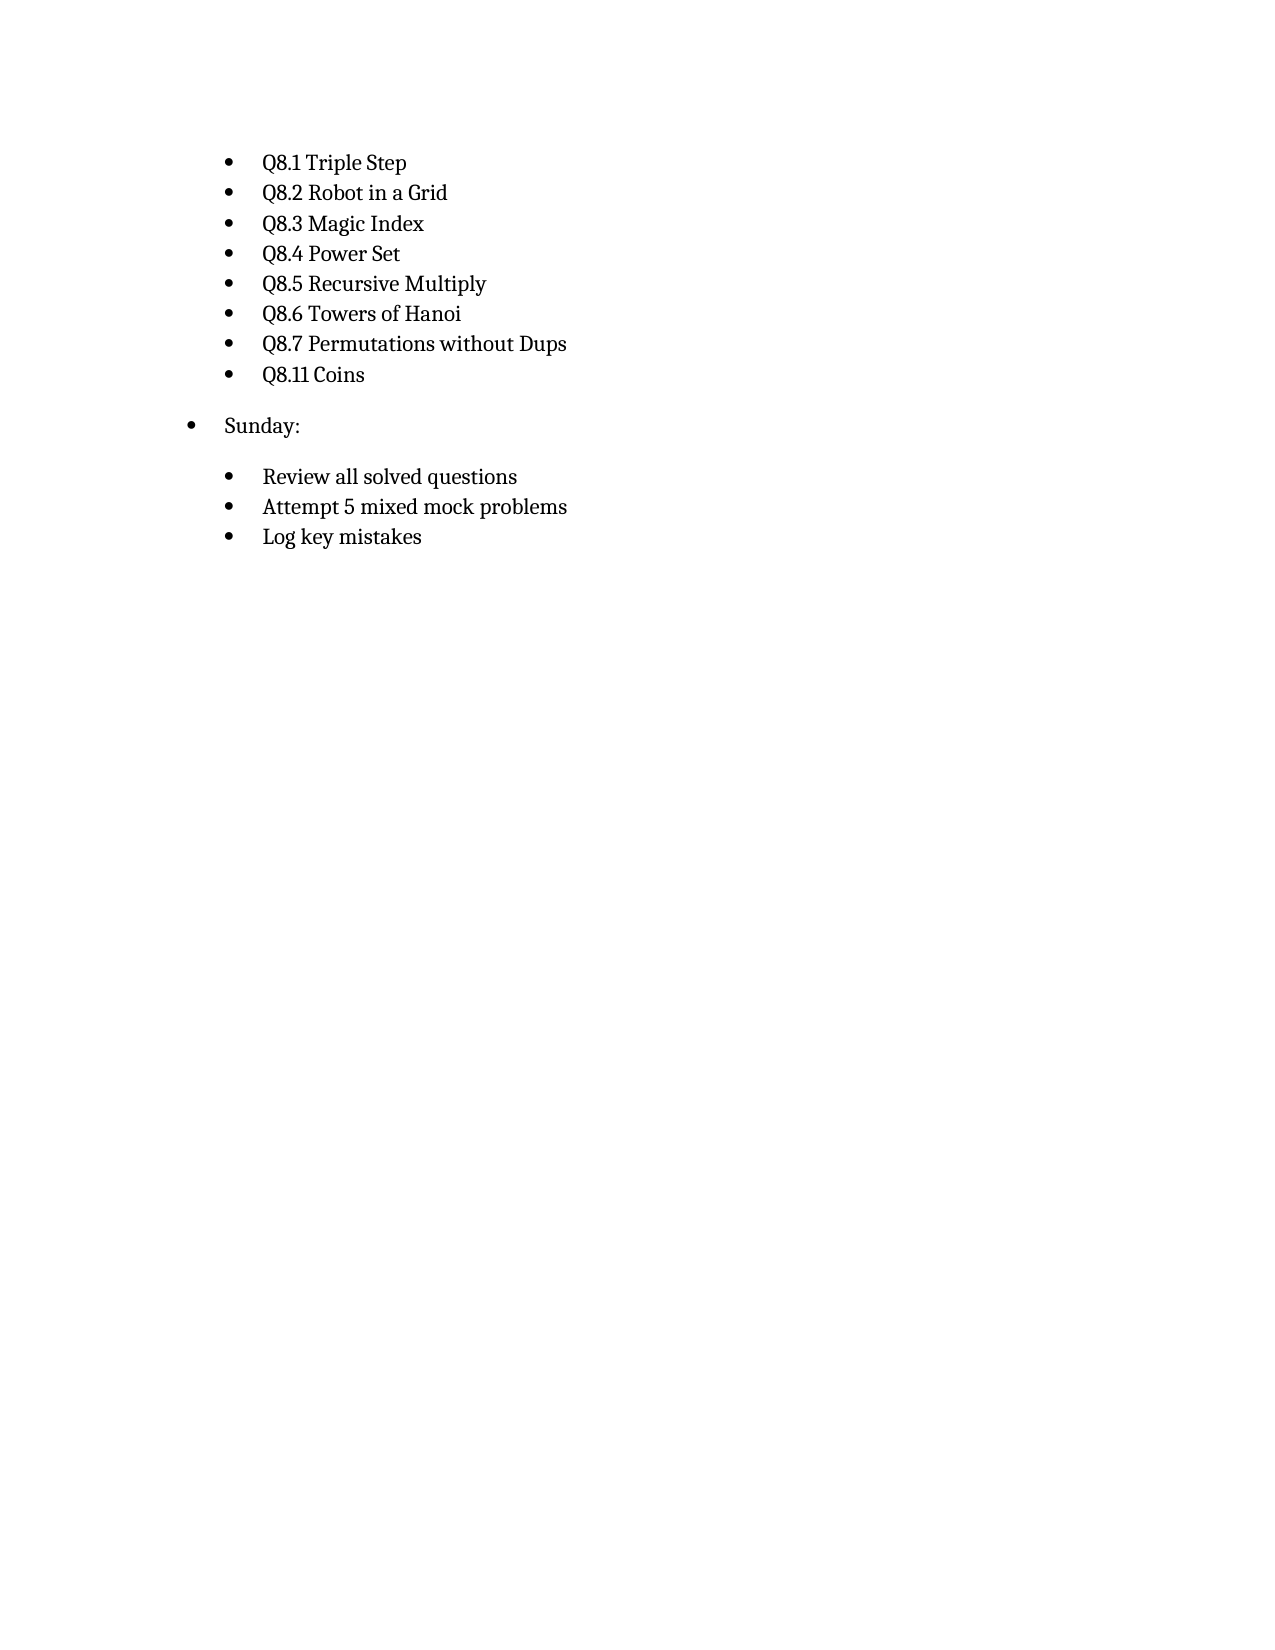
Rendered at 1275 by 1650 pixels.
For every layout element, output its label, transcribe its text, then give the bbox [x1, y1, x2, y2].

list Q8.7 Permutations without Dups [225, 331, 1087, 358]
list Q8.3 Magic Index [225, 210, 1087, 237]
list Q8.11 Coins [225, 361, 1087, 388]
list Log key mistakes [225, 524, 1087, 550]
list Q8.6 Towers of Hanoi [225, 301, 1087, 327]
list Q8.1 Triple Step [225, 150, 1087, 176]
list Attempt 5 mixed mock problems [225, 494, 1087, 520]
list Q8.5 Recursive Multiply [225, 271, 1087, 297]
list Review all solved questions [225, 463, 1087, 490]
list Q8.4 Power Set [225, 241, 1087, 267]
list Q8.2 Robot in a Grid [225, 180, 1087, 207]
list Sunday: [187, 412, 1087, 439]
